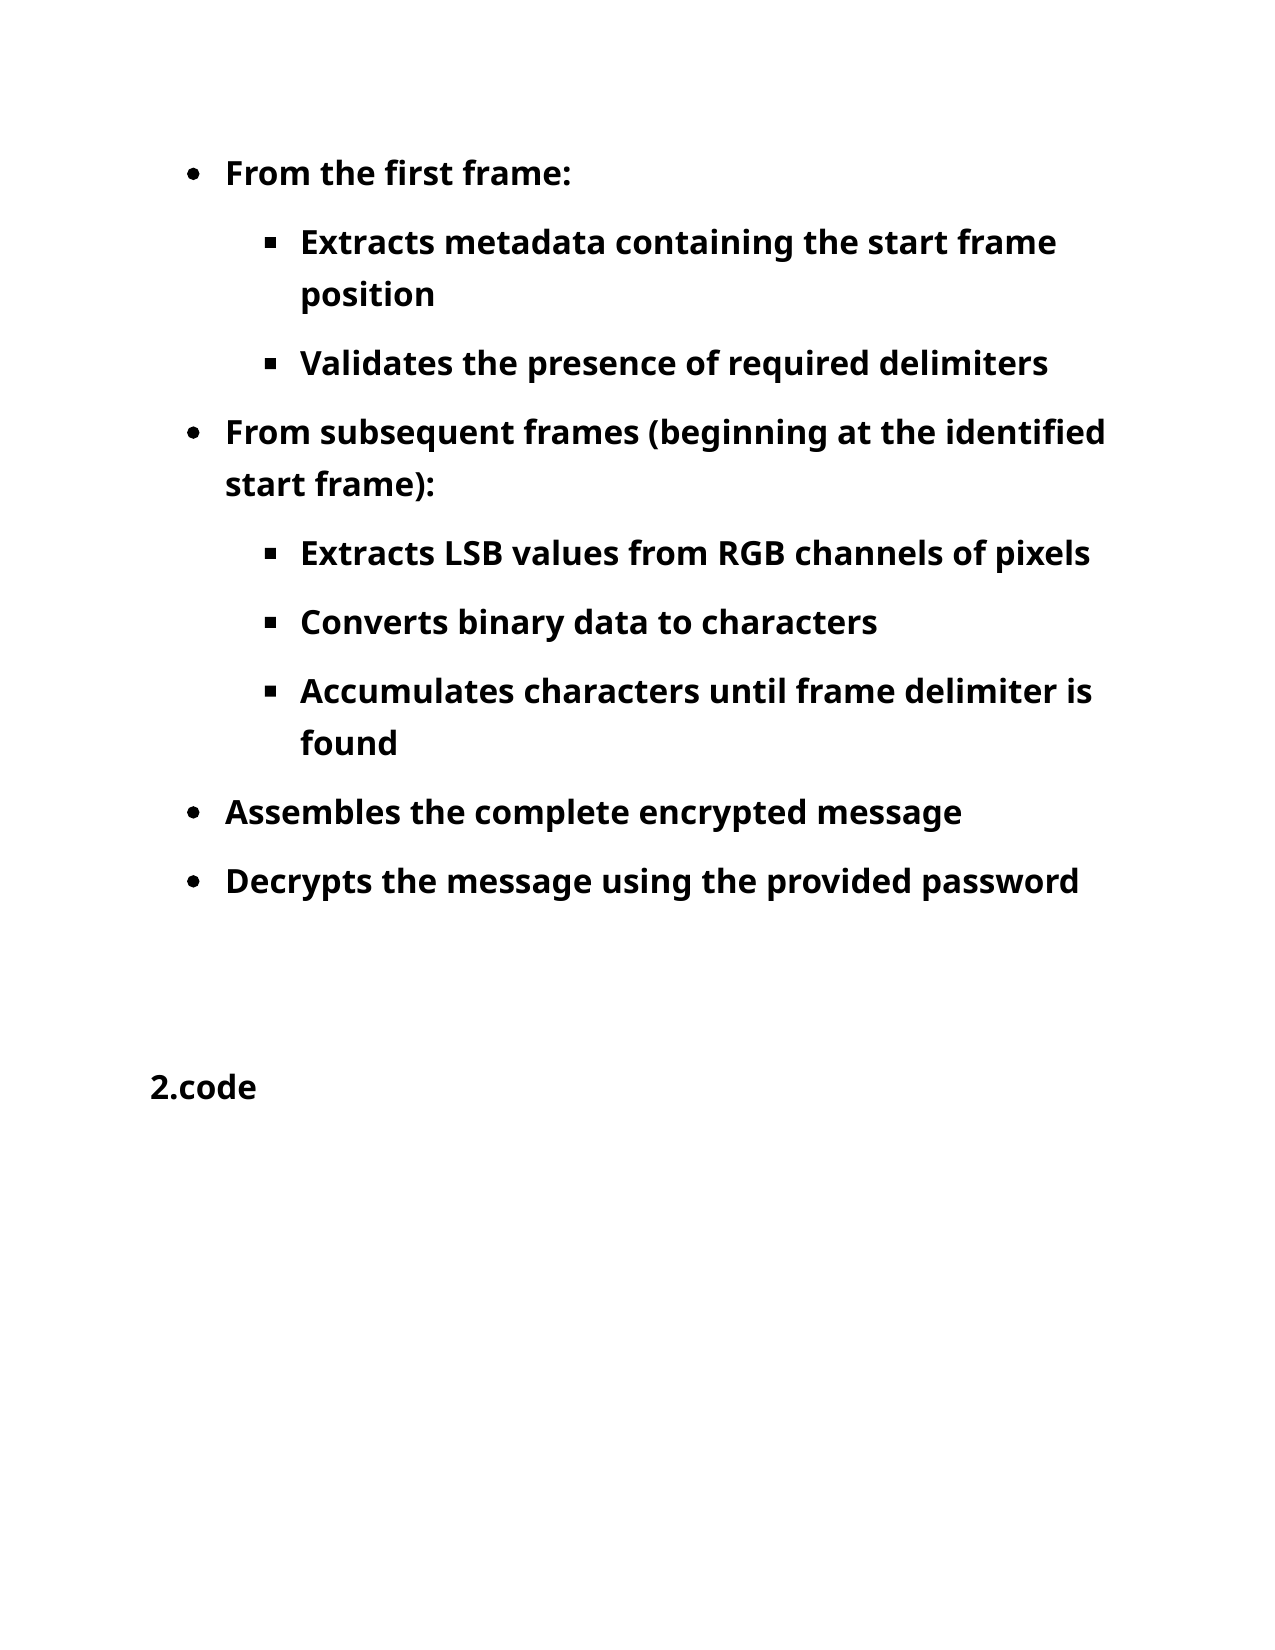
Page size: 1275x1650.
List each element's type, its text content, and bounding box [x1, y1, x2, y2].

text 2.code [150, 1064, 1125, 1109]
list From the first frame: [187, 150, 1125, 195]
list Decrypts the message using the provided password [187, 857, 1125, 903]
list Validates the presence of required delimiters [262, 340, 1125, 385]
list From subsequent frames (beginning at the identified start frame): [187, 409, 1125, 506]
list Extracts metadata containing the start frame position [262, 219, 1125, 316]
list Assembles the complete encrypted message [187, 788, 1125, 834]
list Converts binary data to characters [262, 599, 1125, 644]
list Extracts LSB values from RGB channels of pixels [262, 530, 1125, 575]
list Accumulates characters until frame delimiter is found [262, 667, 1125, 765]
